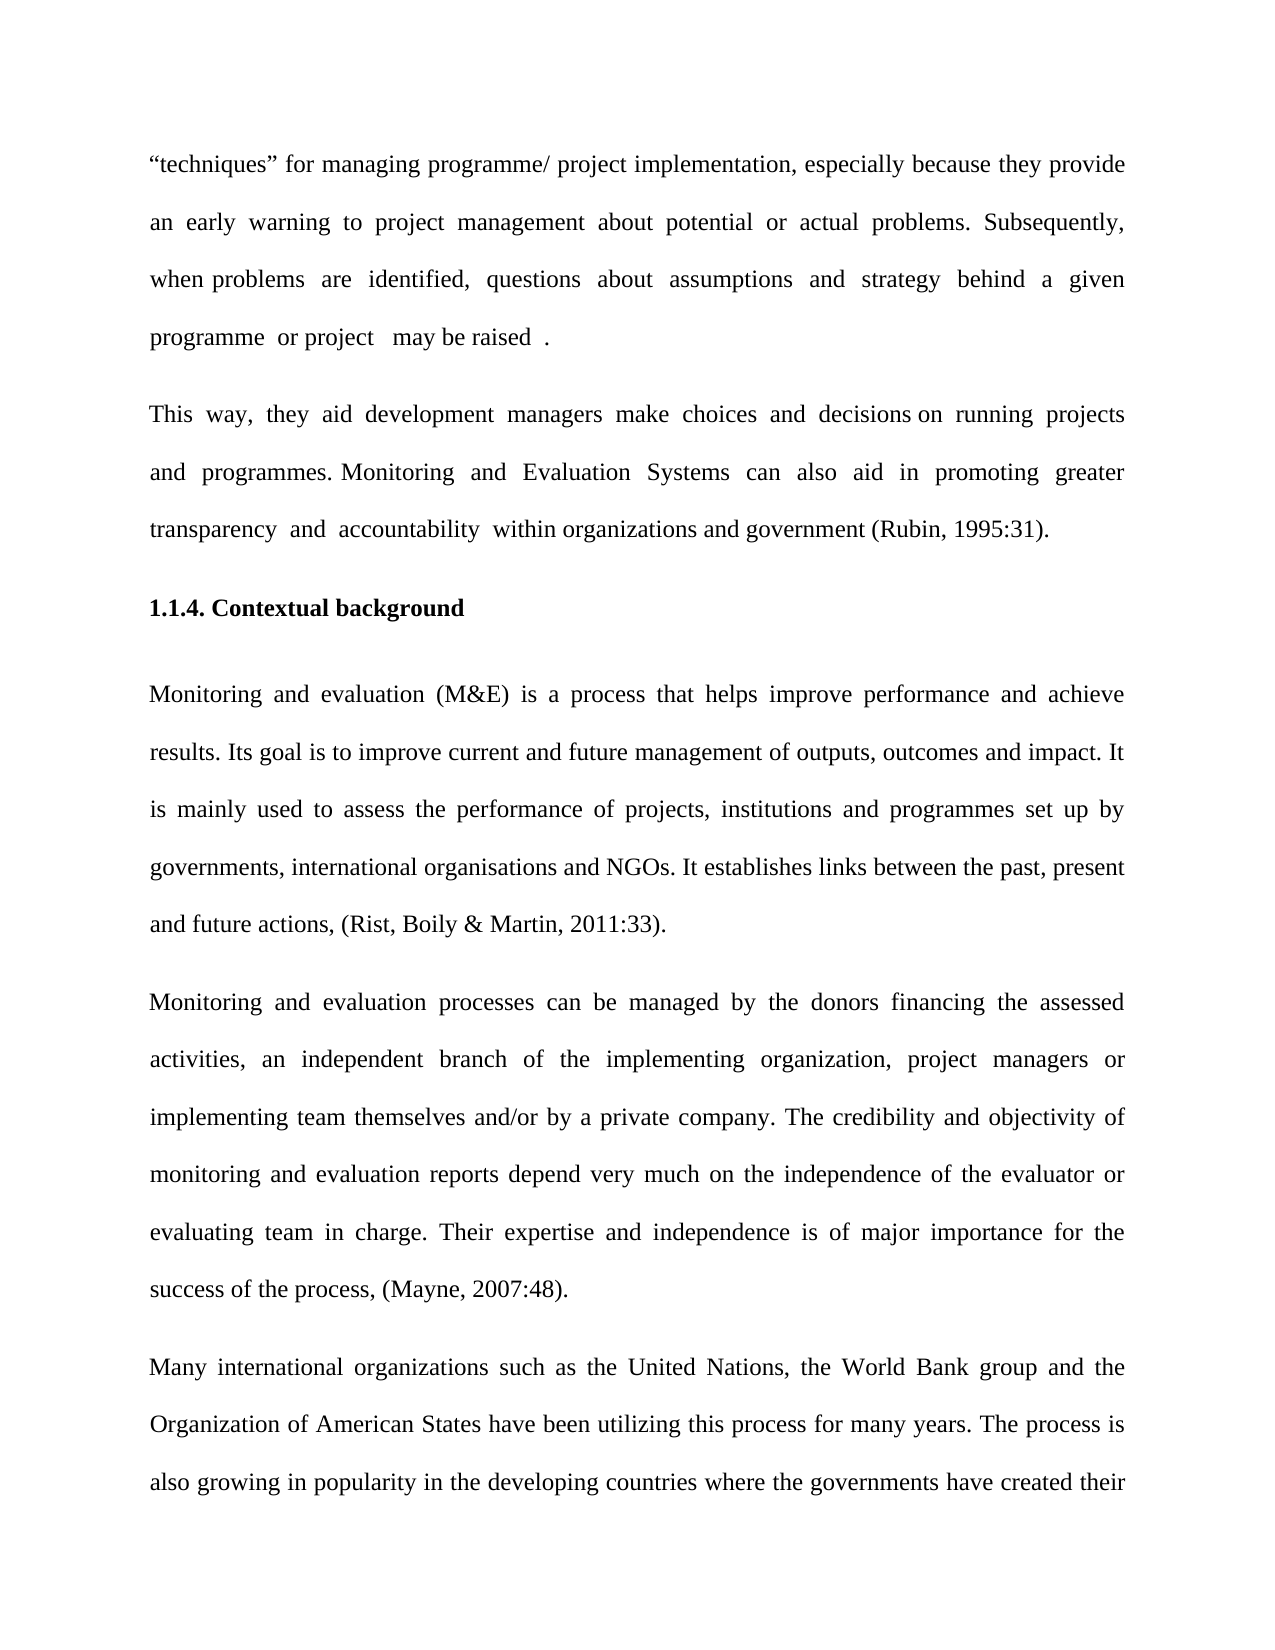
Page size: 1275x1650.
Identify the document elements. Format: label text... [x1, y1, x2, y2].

text Monitoring and evaluation (M&E) is a process that helps improve performance and achieve results. Its goal is to improve current and future management of outputs, outcomes and impact. It is mainly used to assess the performance of projects, institutions and programmes set up by governments, international organisations and NGOs. It establishes links between the past, present and future actions, (Rist, Boily & Martin, 2011:33). [148, 679, 1126, 938]
text This way, they aid development managers make choices and decisions on running projects and programmes. Monitoring and Evaluation Systems can also aid in promoting greater transparency and accountability within organizations and government (Rubin, 1995:31). [148, 399, 1126, 543]
subtitle 1.1.4. Contextual background [148, 593, 1129, 621]
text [148, 1352, 1126, 1496]
text Monitoring and evaluation processes can be managed by the donors financing the assessed activities, an independent branch of the implementing organization, project managers or implementing team themselves and/or by a private company. The credibility and objectivity of monitoring and evaluation reports depend very much on the independence of the evaluator or evaluating team in charge. Their expertise and independence is of major importance for the success of the process, (Mayne, 2007:48). [148, 987, 1126, 1303]
text “techniques” for managing programme/ project implementation, especially because they provide an early warning to project management about potential or actual problems. Subsequently, when problems are identified, questions about assumptions and strategy behind a given programme or project may be raised . [148, 149, 1126, 351]
